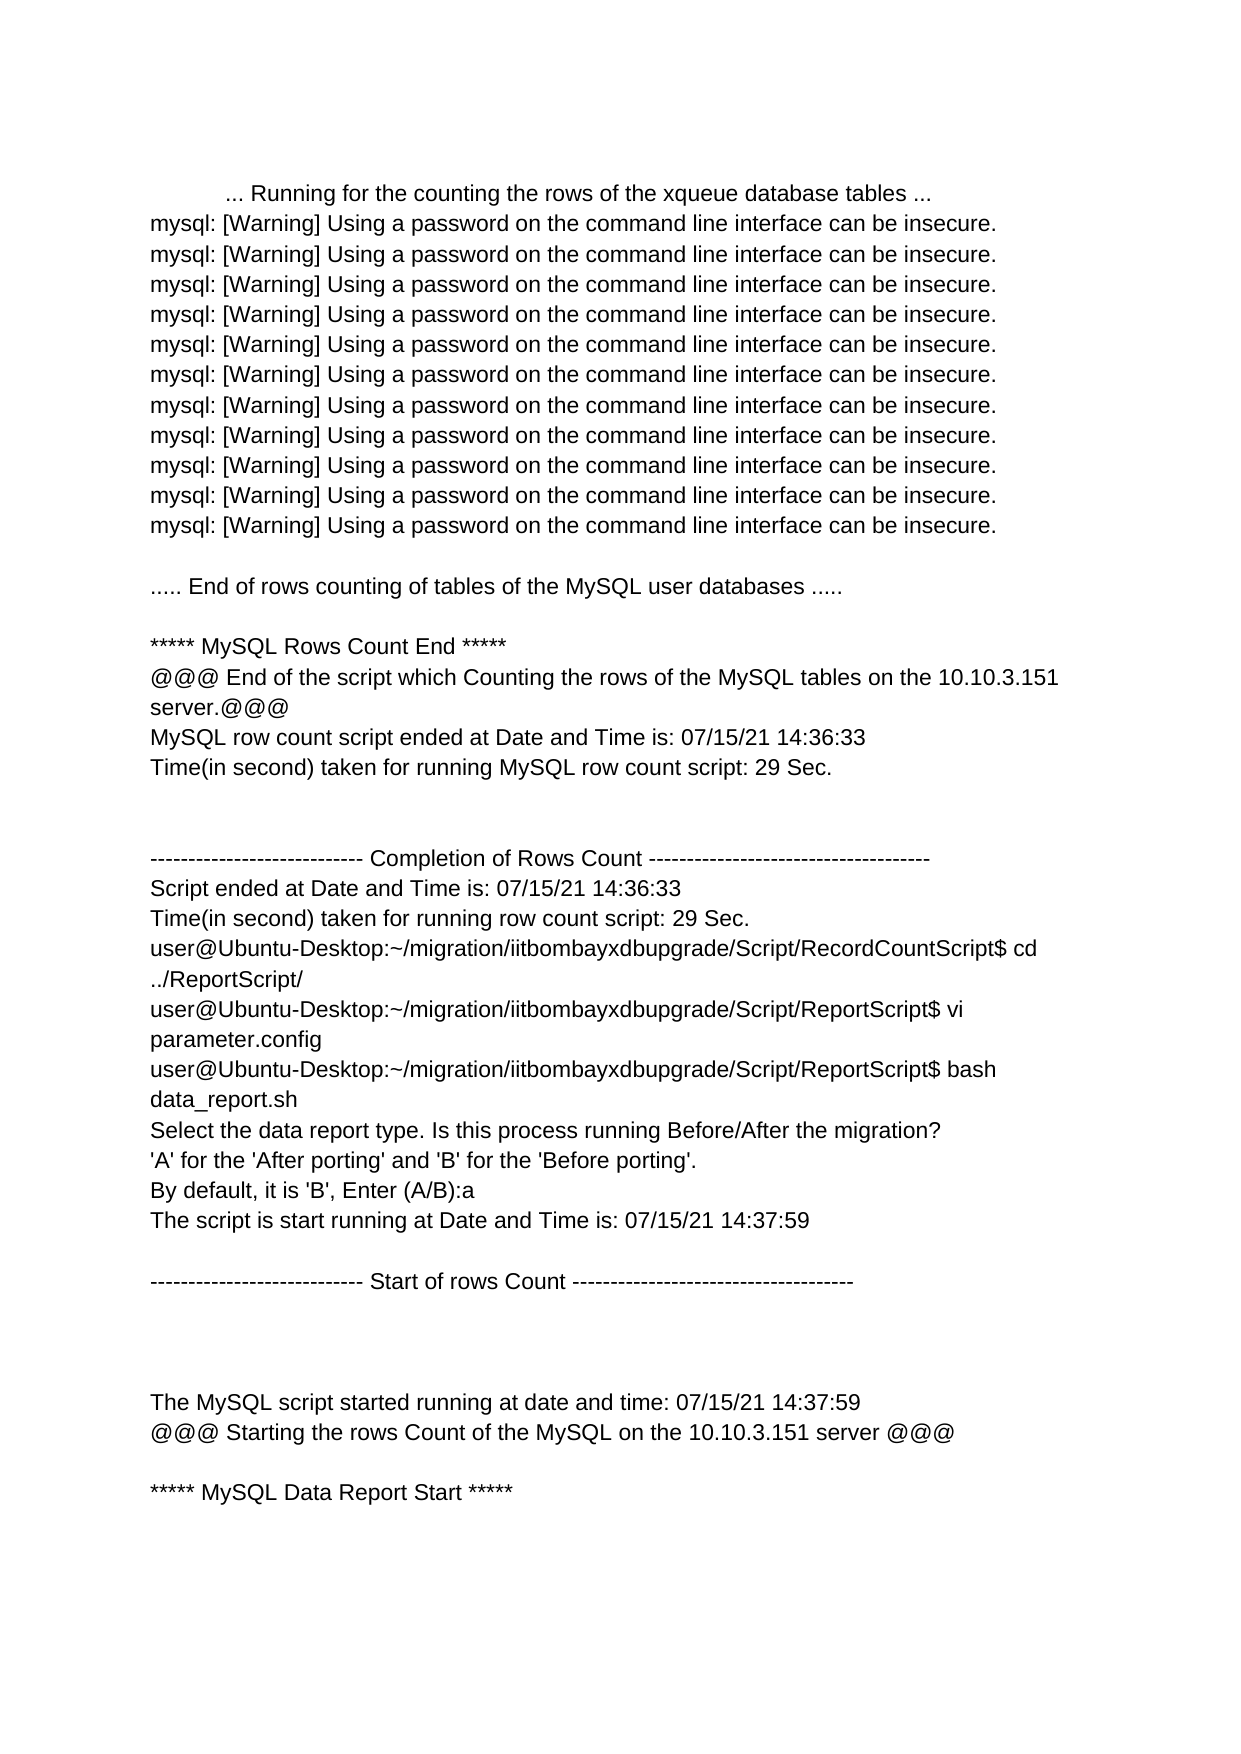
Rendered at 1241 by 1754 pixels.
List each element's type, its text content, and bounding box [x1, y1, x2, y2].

text Time(in second) taken for running MySQL row count script: 29 Sec. [150, 754, 1090, 781]
text ***** MySQL Rows Count End ***** [150, 633, 1090, 660]
text user@Ubuntu-Desktop:~/migration/iitbombayxdbupgrade/Script/ReportScript$ vi parameter.config [150, 996, 1090, 1052]
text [150, 210, 1090, 237]
text mysql: [Warning] Using a password on the command line interface can be insecure. [150, 331, 1090, 358]
text MySQL row count script ended at Date and Time is: 07/15/21 14:36:33 [150, 724, 1090, 750]
text 'A' for the 'After porting' and 'B' for the 'Before porting'. [150, 1147, 1090, 1173]
text ***** MySQL Data Report Start ***** [150, 1479, 1090, 1506]
text mysql: [Warning] Using a password on the command line interface can be insecure. [150, 361, 1090, 388]
text ... Running for the counting the rows of the xqueue database tables ... [150, 180, 1090, 207]
text The script is start running at Date and Time is: 07/15/21 14:37:59 [150, 1207, 1090, 1234]
text mysql: [Warning] Using a password on the command line interface can be insecure. [150, 392, 1090, 418]
text ..... End of rows counting of tables of the MySQL user databases ..... [150, 573, 1090, 599]
text The MySQL script started running at date and time: 07/15/21 14:37:59 [150, 1388, 1090, 1415]
text mysql: [Warning] Using a password on the command line interface can be insecure. [150, 422, 1090, 448]
text Select the data report type. Is this process running Before/After the migration? [150, 1117, 1090, 1143]
text By default, it is 'B', Enter (A/B):a [150, 1177, 1090, 1203]
text mysql: [Warning] Using a password on the command line interface can be insecure. [150, 241, 1090, 267]
text ---------------------------- Start of rows Count ------------------------------------- [150, 1268, 1090, 1294]
text mysql: [Warning] Using a password on the command line interface can be insecure. [150, 301, 1090, 327]
text user@Ubuntu-Desktop:~/migration/iitbombayxdbupgrade/Script/RecordCountScript$ cd ../ReportScript/ [150, 935, 1090, 992]
text @@@ End of the script which Counting the rows of the MySQL tables on the 10.10.3.151 server.@@@ [150, 663, 1090, 720]
text @@@ Starting the rows Count of the MySQL on the 10.10.3.151 server @@@ [150, 1419, 1090, 1445]
text mysql: [Warning] Using a password on the command line interface can be insecure. [150, 452, 1090, 478]
text Time(in second) taken for running row count script: 29 Sec. [150, 905, 1090, 932]
text user@Ubuntu-Desktop:~/migration/iitbombayxdbupgrade/Script/ReportScript$ bash data_report.sh [150, 1056, 1090, 1113]
text ---------------------------- Completion of Rows Count ------------------------------------- [150, 845, 1090, 871]
text Script ended at Date and Time is: 07/15/21 14:36:33 [150, 875, 1090, 901]
text mysql: [Warning] Using a password on the command line interface can be insecure. [150, 271, 1090, 297]
text mysql: [Warning] Using a password on the command line interface can be insecure. [150, 482, 1090, 509]
text mysql: [Warning] Using a password on the command line interface can be insecure. [150, 512, 1090, 539]
